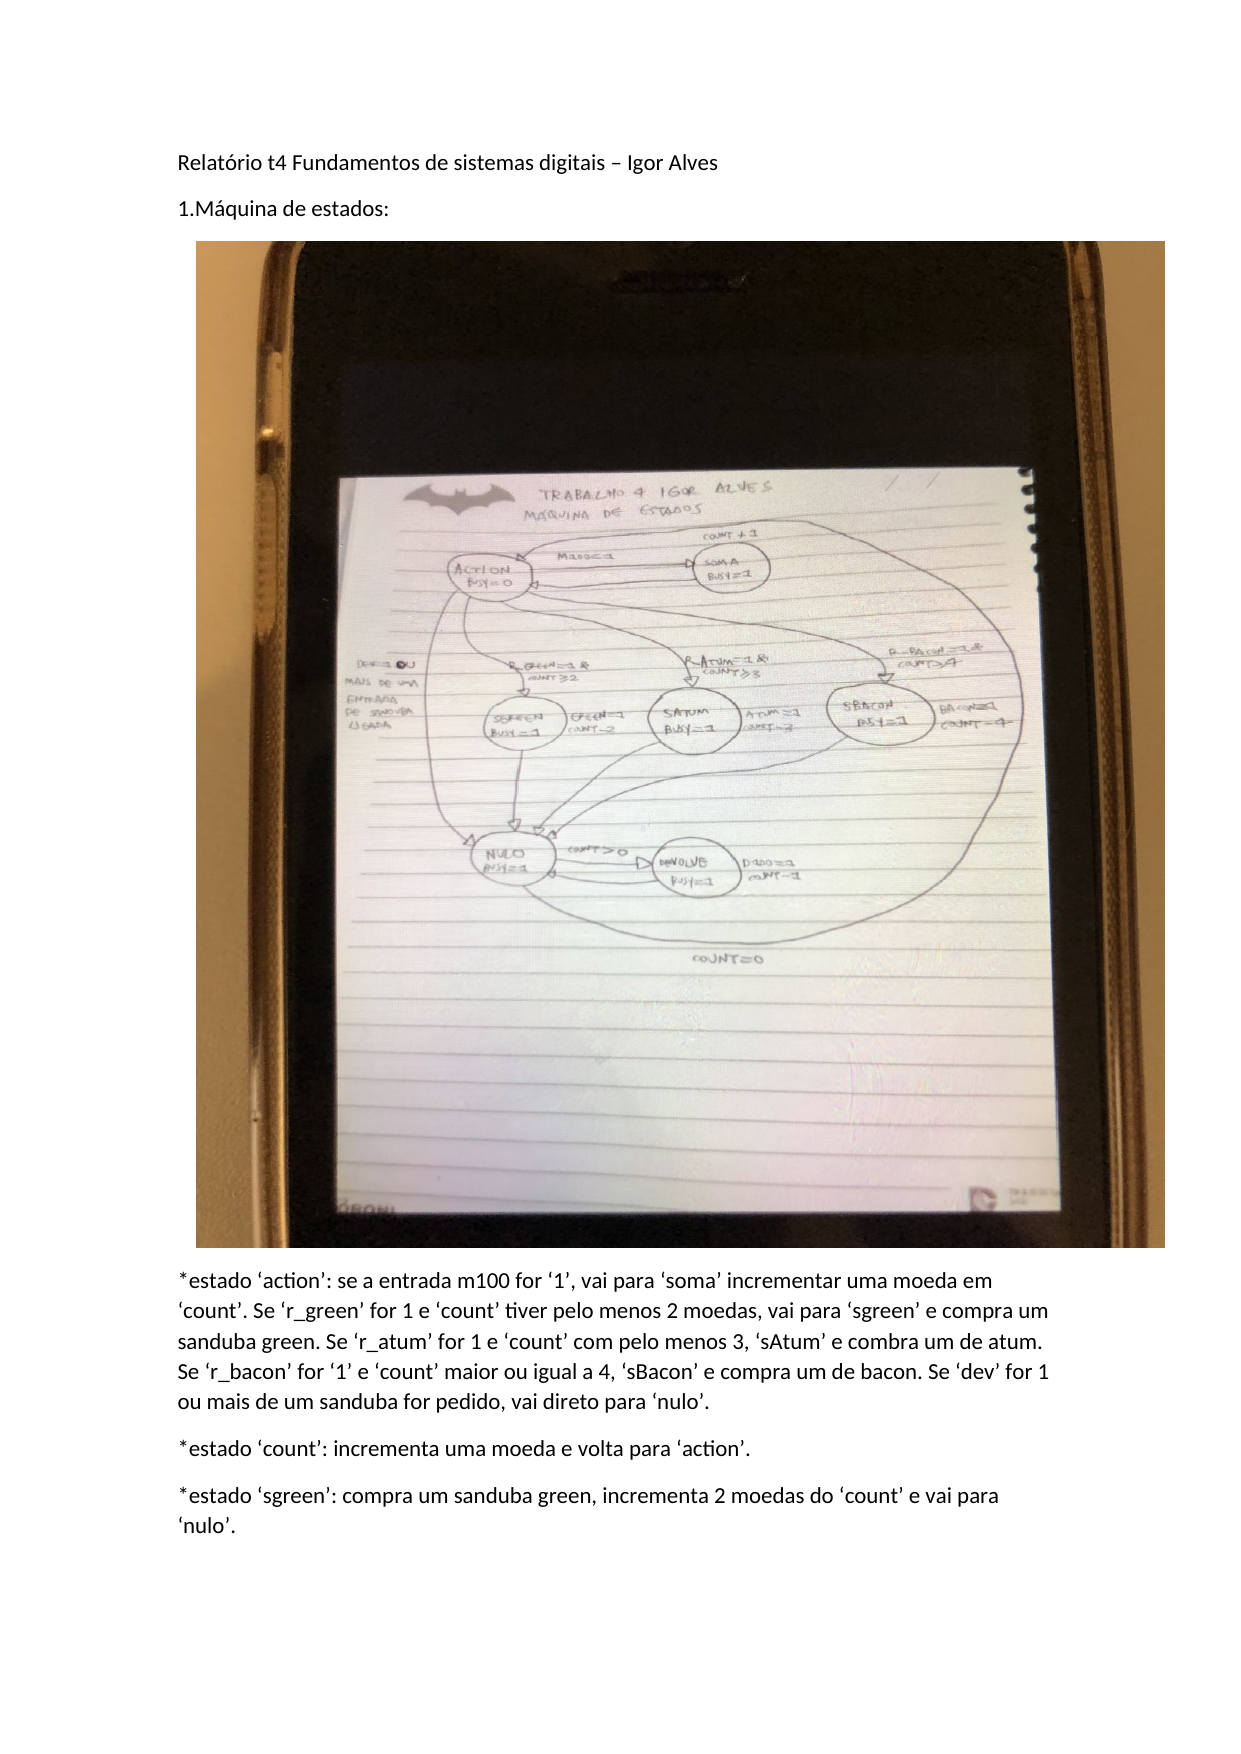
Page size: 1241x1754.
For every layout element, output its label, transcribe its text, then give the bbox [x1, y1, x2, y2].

text *estado ‘count’: incrementa uma moeda e volta para ‘action’. [177, 1434, 1063, 1462]
text *estado ‘action’: se a entrada m100 for ‘1’, vai para ‘soma’ incrementar uma moeda em ‘count’. Se ‘r_green’ for 1 e ‘count’ tiver pelo menos 2 moedas, vai para ‘sgreen’ e compra um sanduba green. Se ‘r_atum’ for 1 e ‘count’ com pelo menos 3, ‘sAtum’ e combra um de atum. Se ‘r_bacon’ for ‘1’ e ‘count’ maior ou igual a 4, ‘sBacon’ e compra um de bacon. Se ‘dev’ for 1 ou mais de um sanduba for pedido, vai direto para ‘nulo’. [177, 1266, 1063, 1415]
text *estado ‘sgreen’: compra um sanduba green, incrementa 2 moedas do ‘count’ e vai para ‘nulo’. [177, 1481, 1063, 1539]
text Relatório t4 Fundamentos de sistemas digitais – Igor Alves [177, 148, 1063, 176]
text 1.Máquina de estados: [177, 194, 1063, 222]
